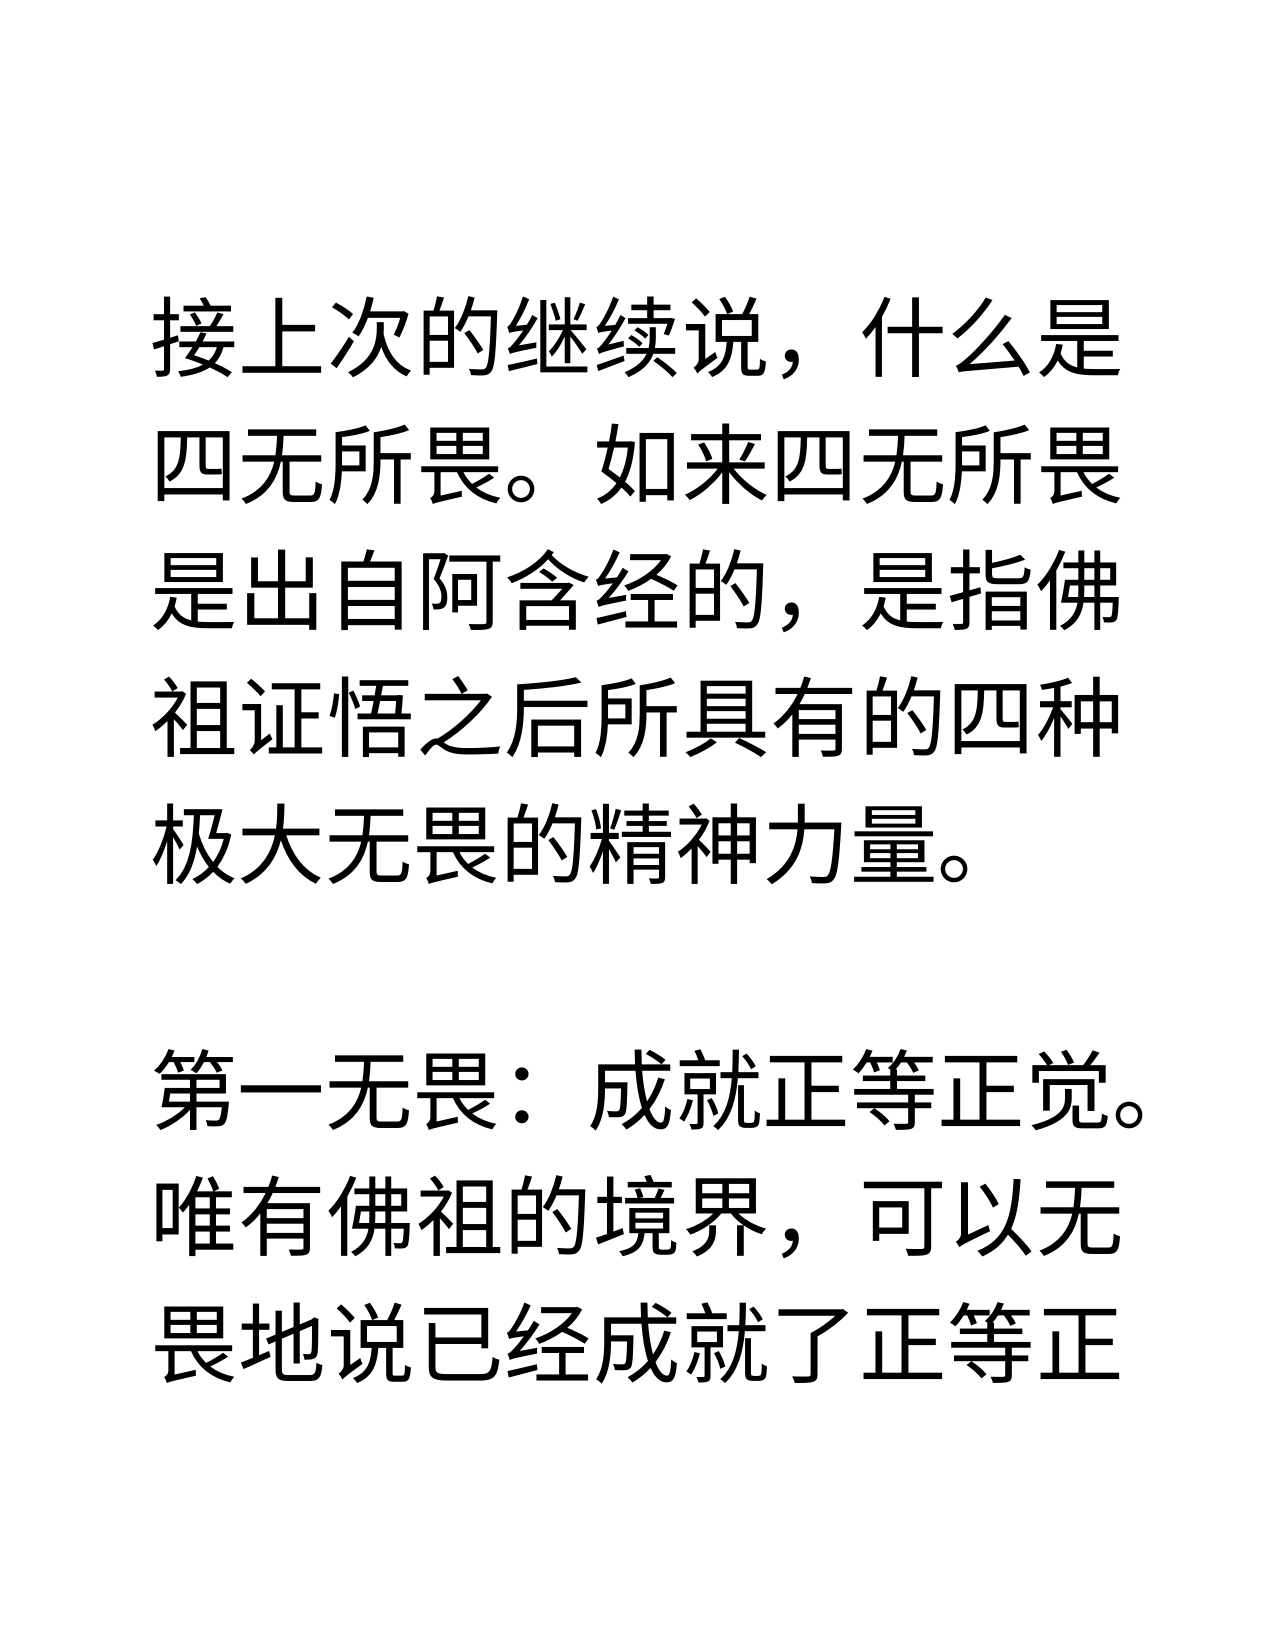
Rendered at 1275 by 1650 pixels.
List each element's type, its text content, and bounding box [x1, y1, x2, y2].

text 第一无畏：成就正等正觉。 [150, 1022, 1125, 1148]
text 接上次的继续说，什么是四无所畏。如来四无所畏是出自阿含经的，是指佛祖证悟之后所具有的四种极大无畏的精神力量。 [150, 269, 1125, 902]
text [150, 1148, 1125, 1402]
